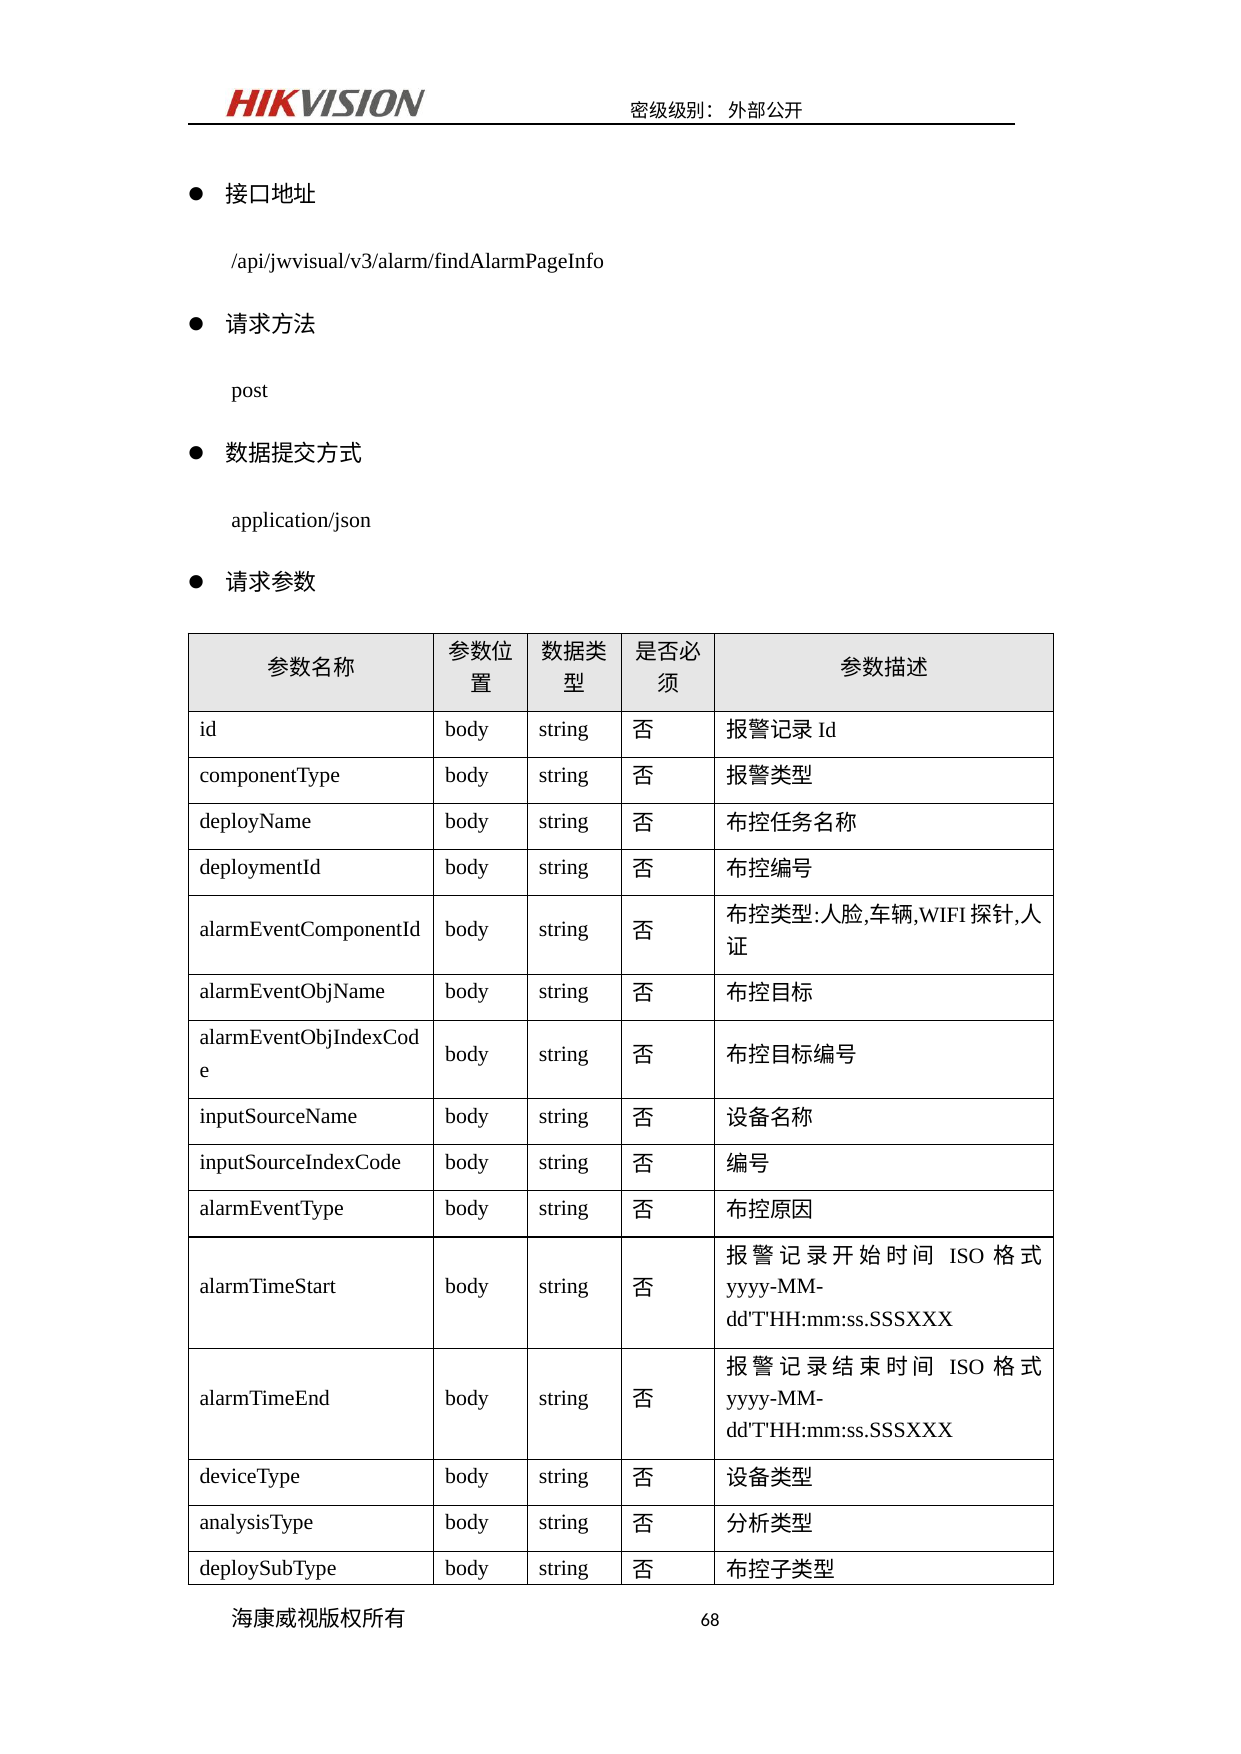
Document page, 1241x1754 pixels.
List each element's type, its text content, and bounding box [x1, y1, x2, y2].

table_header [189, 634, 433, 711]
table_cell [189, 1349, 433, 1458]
list 接口地址 [187, 160, 1053, 225]
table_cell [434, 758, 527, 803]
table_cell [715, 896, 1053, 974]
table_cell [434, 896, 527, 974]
text /api/jwvisual/v3/alarm/findAlarmPageInfo [187, 244, 1053, 277]
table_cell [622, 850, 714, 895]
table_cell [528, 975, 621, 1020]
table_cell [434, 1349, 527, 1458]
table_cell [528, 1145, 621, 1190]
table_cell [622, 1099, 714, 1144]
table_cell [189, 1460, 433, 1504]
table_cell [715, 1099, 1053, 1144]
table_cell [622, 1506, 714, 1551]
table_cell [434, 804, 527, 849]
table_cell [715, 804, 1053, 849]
text post [187, 374, 1053, 406]
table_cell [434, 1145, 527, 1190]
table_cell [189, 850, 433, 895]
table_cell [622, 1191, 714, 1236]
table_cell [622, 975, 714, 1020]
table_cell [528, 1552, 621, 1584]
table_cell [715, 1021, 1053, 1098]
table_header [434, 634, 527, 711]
text application/json [187, 503, 1053, 536]
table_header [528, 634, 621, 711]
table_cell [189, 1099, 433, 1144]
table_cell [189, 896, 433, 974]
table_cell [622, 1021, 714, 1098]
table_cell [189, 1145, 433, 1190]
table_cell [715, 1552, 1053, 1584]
list 请求参数 [187, 548, 1053, 613]
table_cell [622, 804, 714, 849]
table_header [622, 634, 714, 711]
list 数据提交方式 [187, 419, 1053, 484]
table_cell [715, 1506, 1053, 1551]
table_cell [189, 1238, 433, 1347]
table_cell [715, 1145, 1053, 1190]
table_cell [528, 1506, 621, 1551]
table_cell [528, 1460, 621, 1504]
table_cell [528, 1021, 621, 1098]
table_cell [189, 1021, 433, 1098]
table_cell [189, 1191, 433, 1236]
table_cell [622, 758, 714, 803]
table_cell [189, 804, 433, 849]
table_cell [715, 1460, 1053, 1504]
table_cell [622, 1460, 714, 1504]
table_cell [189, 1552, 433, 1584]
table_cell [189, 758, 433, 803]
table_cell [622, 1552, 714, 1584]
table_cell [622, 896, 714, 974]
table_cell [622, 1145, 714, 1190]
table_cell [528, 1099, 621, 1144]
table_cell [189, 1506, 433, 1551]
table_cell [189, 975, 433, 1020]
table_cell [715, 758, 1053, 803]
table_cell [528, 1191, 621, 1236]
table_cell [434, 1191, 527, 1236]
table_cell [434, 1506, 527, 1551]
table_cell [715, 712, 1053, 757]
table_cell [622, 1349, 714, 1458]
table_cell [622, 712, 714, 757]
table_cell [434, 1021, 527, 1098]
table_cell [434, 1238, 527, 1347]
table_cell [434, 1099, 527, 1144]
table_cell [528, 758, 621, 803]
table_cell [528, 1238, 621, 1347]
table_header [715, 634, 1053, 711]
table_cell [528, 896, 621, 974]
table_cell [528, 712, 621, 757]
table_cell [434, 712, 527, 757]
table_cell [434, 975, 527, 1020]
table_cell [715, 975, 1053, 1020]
list 请求方法 [187, 289, 1053, 354]
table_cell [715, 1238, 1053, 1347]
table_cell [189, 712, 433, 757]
picture [225, 88, 428, 118]
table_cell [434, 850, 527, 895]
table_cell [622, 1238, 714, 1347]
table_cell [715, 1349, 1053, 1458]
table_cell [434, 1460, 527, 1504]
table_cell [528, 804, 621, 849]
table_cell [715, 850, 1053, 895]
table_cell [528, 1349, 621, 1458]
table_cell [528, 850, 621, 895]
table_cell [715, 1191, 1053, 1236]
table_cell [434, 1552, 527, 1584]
